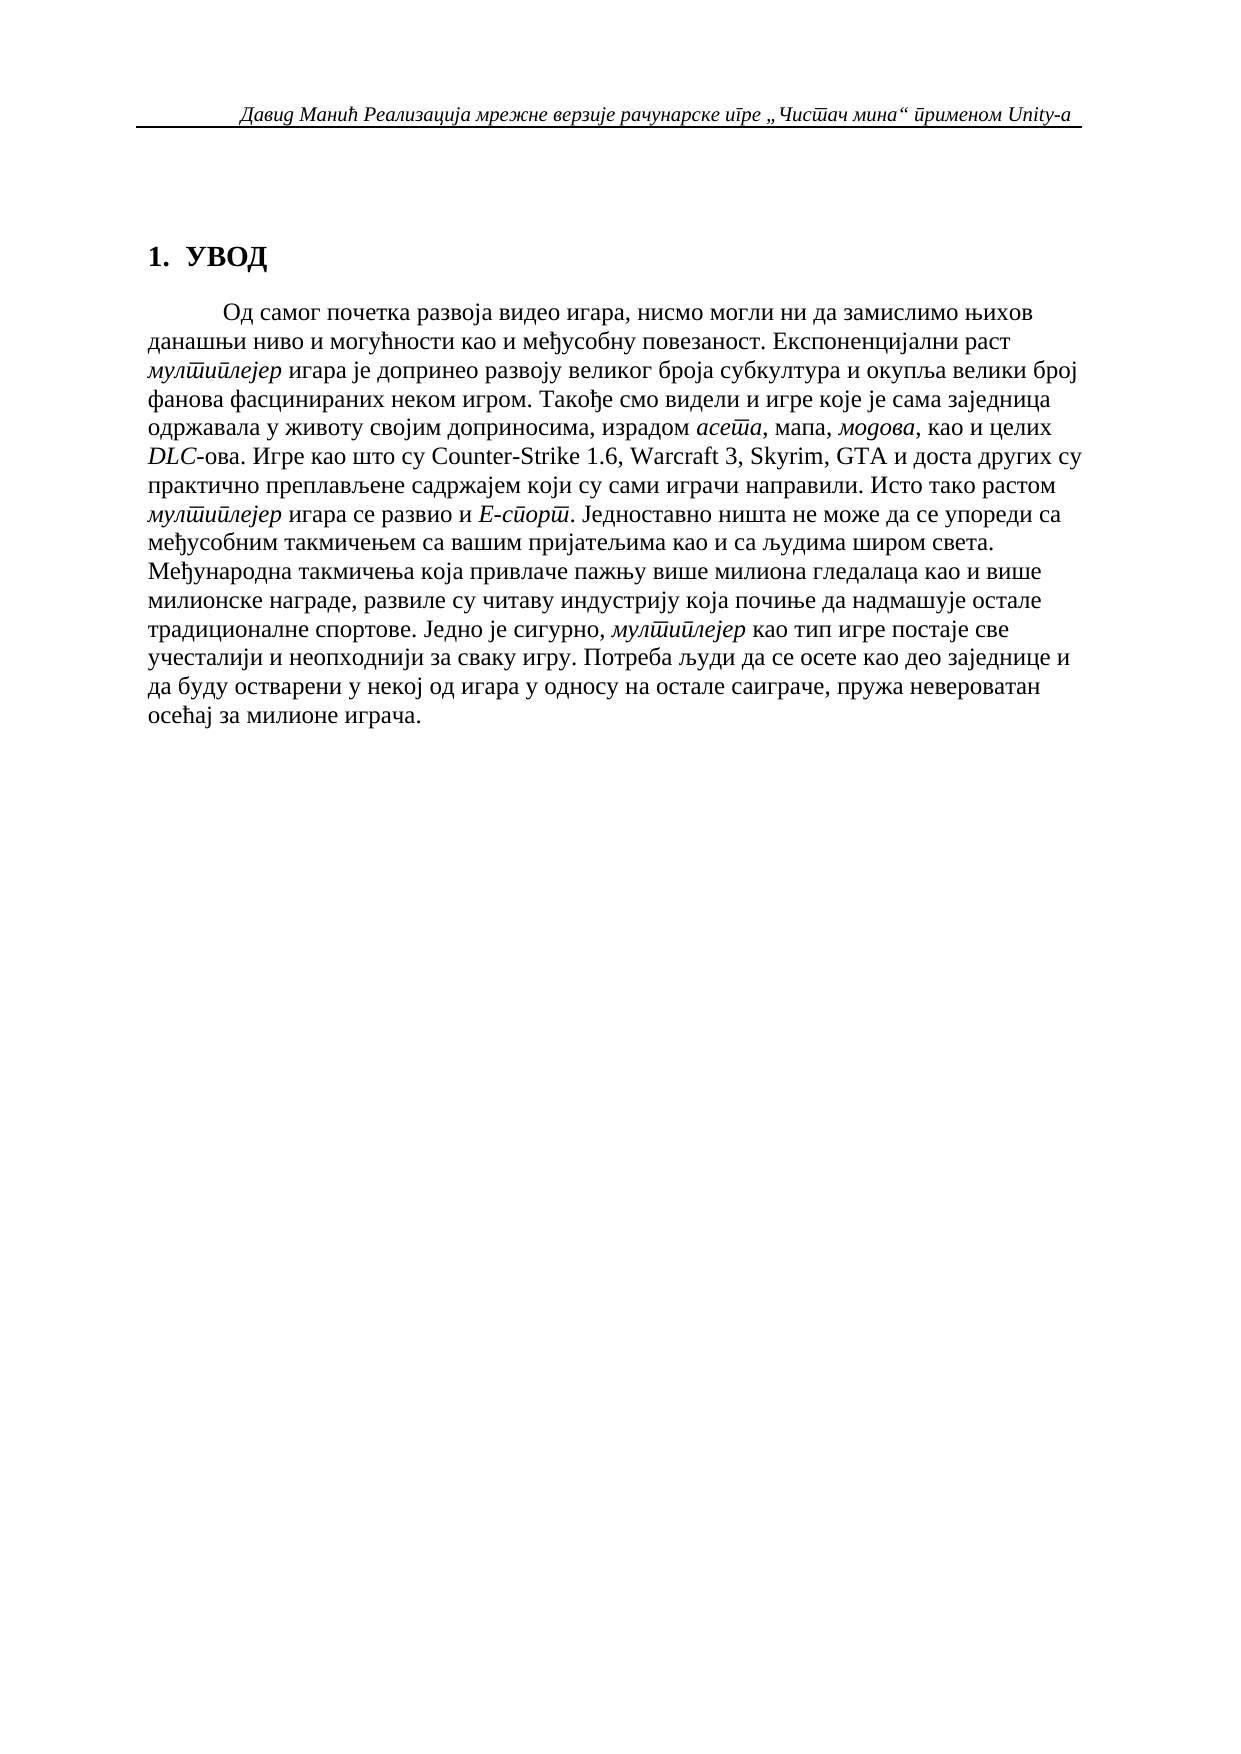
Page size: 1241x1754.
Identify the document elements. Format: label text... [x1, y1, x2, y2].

text Од самог почетка развоја видео игара, нисмо могли ни да замислимо њихов данашњи ниво и могућности као и међусобну повезаност. Експоненцијални раст мултиплејер игара је допринео развоју великог броја субкултура и окупља велики број фанова фасцинираних неком игром. Такође смо видели и игре које је сама заједница одржавала у животу својим доприносима, израдом асета, мапа, модова, као и целих DLC-ова. Игре као што су Counter-Strike 1.6, Warcraft 3, Skyrim, GTA и доста других су практично преплављене садржајем који су сами играчи направили. Исто тако растом мултиплејер игара се развио и Е-спорт. Једноставно ништа не може да се упореди са међусобним такмичењем са вашим пријатељима као и са људима широм света. Међународна такмичења која привлаче пажњу више милиона гледалаца као и више милионске награде, развиле су читаву индустрију која почиње да надмашује остале традиционалне спортове. Једно је сигурно, мултиплејер као тип игре постаје све учесталији и неопходнији за сваку игру. Потреба људи да се осете као део заједнице и да буду остварени у некој од игара у односу на остале саиграче, пружа невероватан осећај за милионе играча. [148, 297, 1093, 729]
subtitle УВОД [148, 239, 1093, 272]
